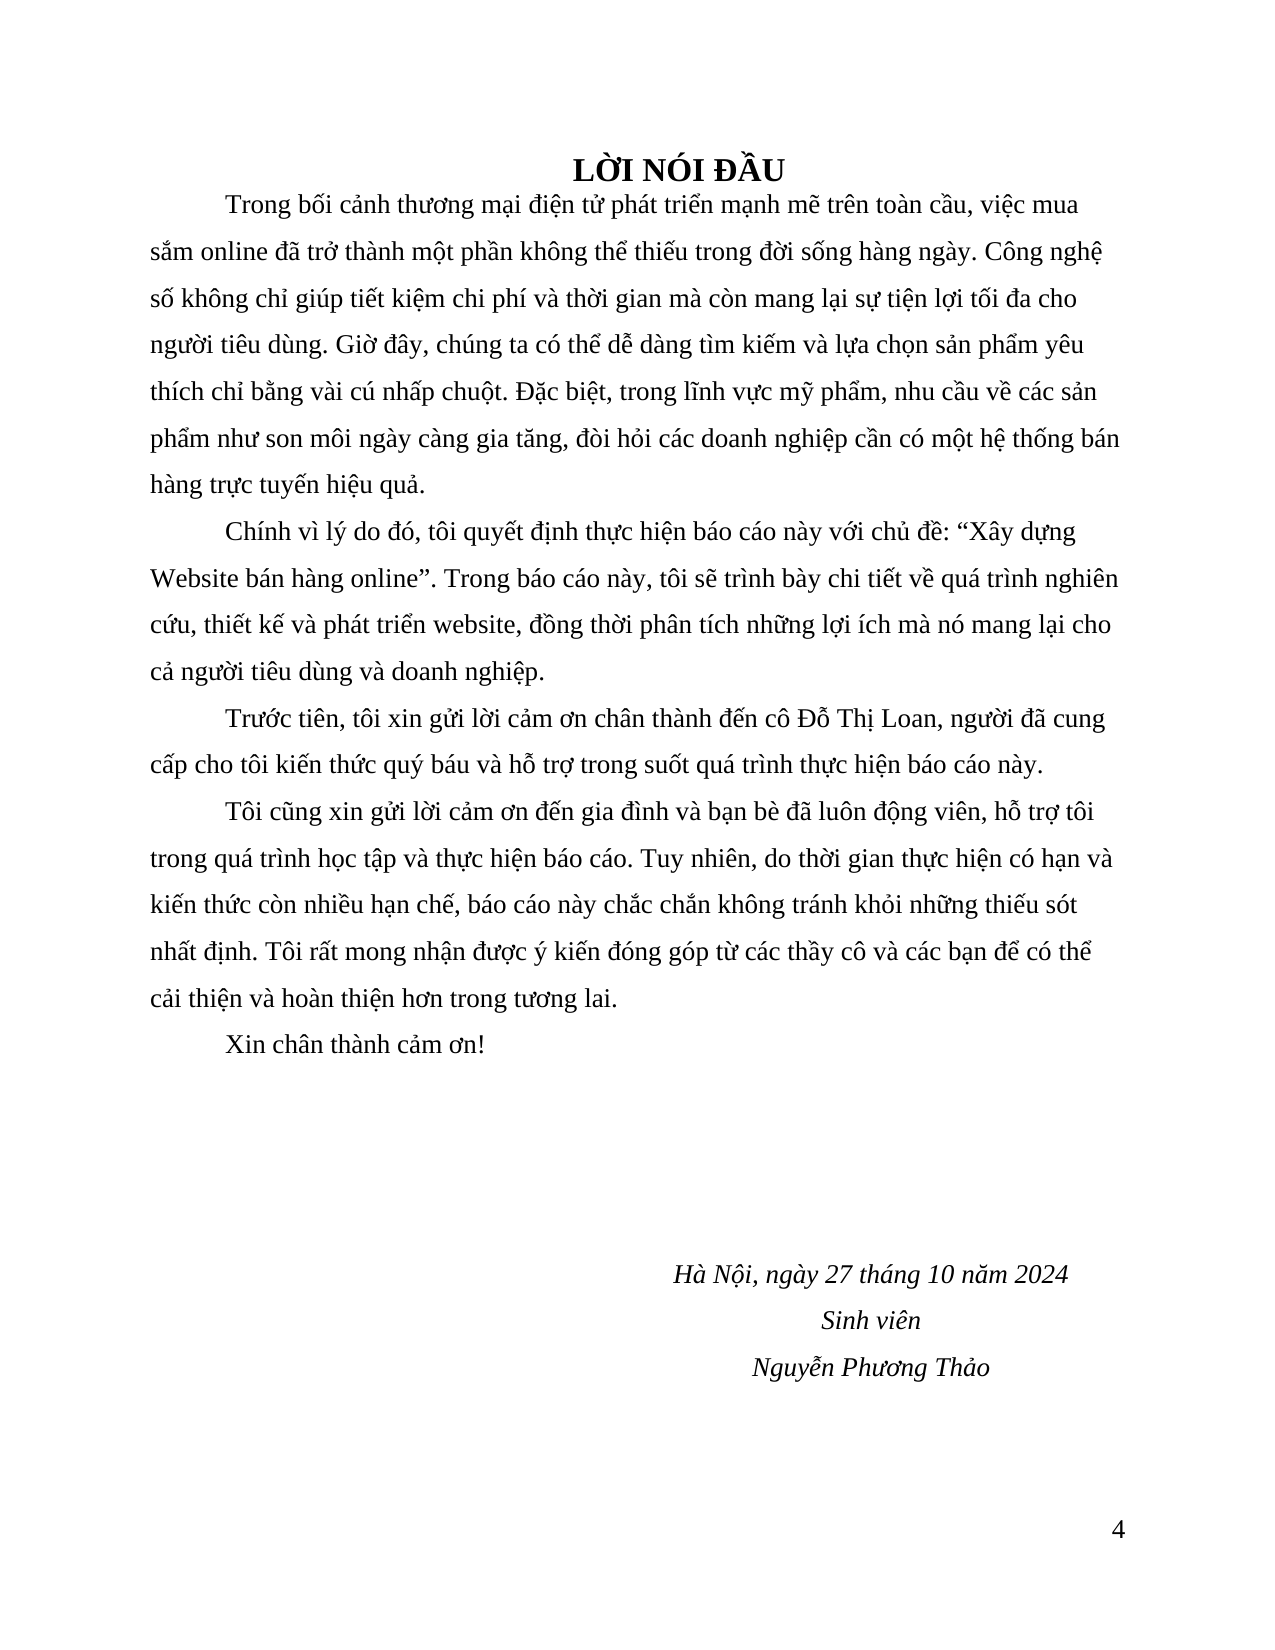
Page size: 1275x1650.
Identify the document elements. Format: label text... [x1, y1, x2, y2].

text Xin chân thành cảm ơn! [150, 1028, 1125, 1059]
text Tôi cũng xin gửi lời cảm ơn đến gia đình và bạn bè đã luôn động viên, hỗ trợ tôi trong quá trình học tập và thực hiện báo cáo. Tuy nhiên, do thời gian thực hiện có hạn và kiến thức còn nhiều hạn chế, báo cáo này chắc chắn không tránh khỏi những thiếu sót nhất định. Tôi rất mong nhận được ý kiến đóng góp từ các thầy cô và các bạn để có thể cải thiện và hoàn thiện hơn trong tương lai. [150, 795, 1125, 1013]
title LỜI NÓI ĐẦU [150, 150, 1125, 188]
text Trước tiên, tôi xin gửi lời cảm ơn chân thành đến cô Đỗ Thị Loan, người đã cung cấp cho tôi kiến thức quý báu và hỗ trợ trong suốt quá trình thực hiện báo cáo này. [150, 702, 1125, 779]
text Chính vì lý do đó, tôi quyết định thực hiện báo cáo này với chủ đề: “Xây dựng Website bán hàng online”. Trong báo cáo này, tôi sẽ trình bày chi tiết về quá trình nghiên cứu, thiết kế và phát triển website, đồng thời phân tích những lợi ích mà nó mang lại cho cả người tiêu dùng và doanh nghiệp. [150, 515, 1125, 686]
text Trong bối cảnh thương mại điện tử phát triển mạnh mẽ trên toàn cầu, việc mua sắm online đã trở thành một phần không thể thiếu trong đời sống hàng ngày. Công nghệ số không chỉ giúp tiết kiệm chi phí và thời gian mà còn mang lại sự tiện lợi tối đa cho người tiêu dùng. Giờ đây, chúng ta có thể dễ dàng tìm kiếm và lựa chọn sản phẩm yêu thích chỉ bằng vài cú nhấp chuột. Đặc biệt, trong lĩnh vực mỹ phẩm, nhu cầu về các sản phẩm như son môi ngày càng gia tăng, đòi hỏi các doanh nghiệp cần có một hệ thống bán hàng trực tuyến hiệu quả. [150, 188, 1125, 499]
